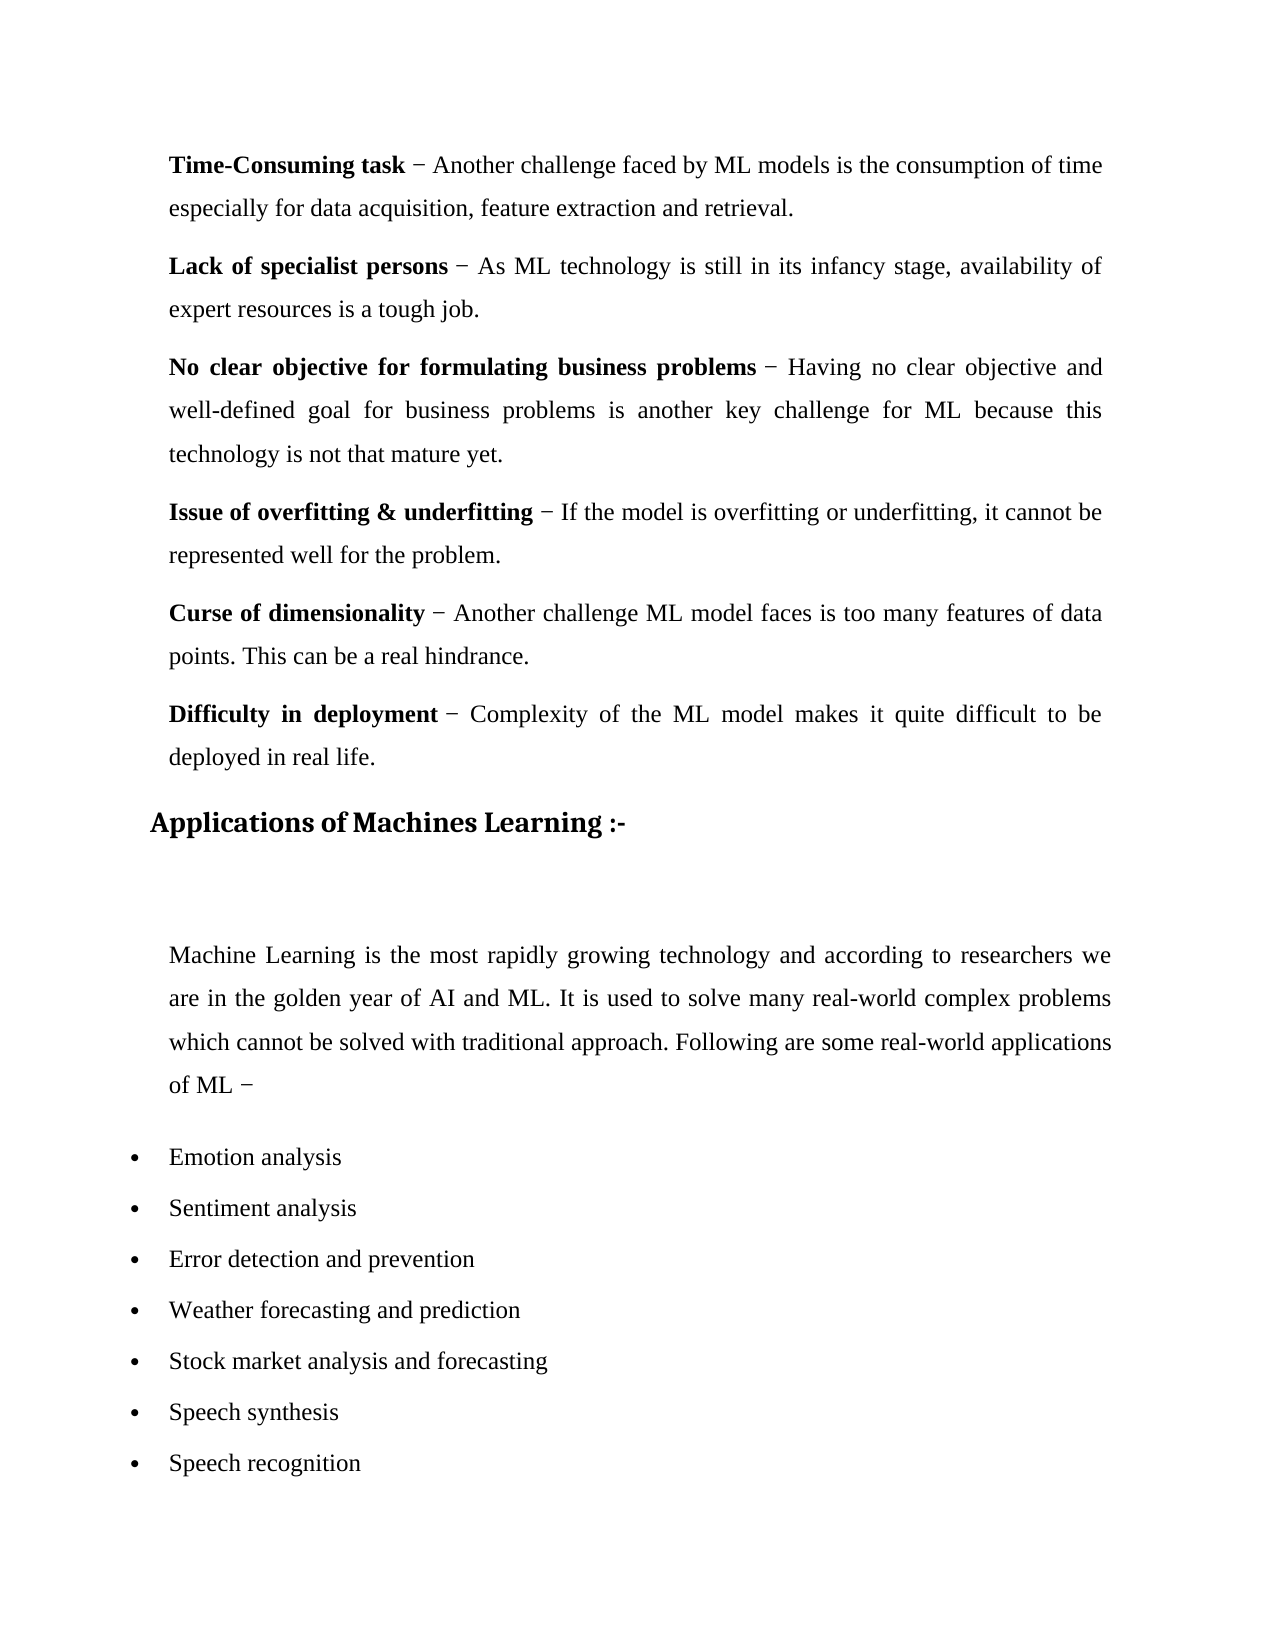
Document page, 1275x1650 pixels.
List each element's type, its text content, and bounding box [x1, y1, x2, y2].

text Issue of overfitting & underfitting − If the model is overfitting or underfitting, it cannot be represented well for the problem. [169, 497, 1103, 569]
text Time-Consuming task − Another challenge faced by ML models is the consumption of time especially for data acquisition, feature extraction and retrieval. [169, 150, 1103, 222]
list Error detection and prevention [131, 1244, 1112, 1273]
text Lack of specialist persons − As ML technology is still in its infancy stage, availability of expert resources is a tough job. [169, 251, 1103, 323]
list Speech synthesis [131, 1397, 1112, 1426]
list Speech recognition [131, 1448, 1112, 1476]
text Machine Learning is the most rapidly growing technology and according to researchers we are in the golden year of AI and ML. It is used to solve many real-world complex problems which cannot be solved with traditional approach. Following are some real-world applications of ML − [169, 940, 1112, 1098]
text Curse of dimensionality − Another challenge ML model faces is too many features of data points. This can be a real hindrance. [169, 598, 1103, 670]
list Sentiment analysis [131, 1193, 1112, 1222]
subtitle Applications of Machines Learning :- [150, 806, 1125, 840]
text Difficulty in deployment − Complexity of the ML model makes it quite difficult to be deployed in real life. [169, 699, 1103, 771]
list Stock market analysis and forecasting [131, 1346, 1112, 1374]
list Emotion analysis [131, 1142, 1112, 1171]
list Weather forecasting and prediction [131, 1295, 1112, 1324]
text No clear objective for formulating business problems − Having no clear objective and well-defined goal for business problems is another key challenge for ML because this technology is not that mature yet. [169, 352, 1103, 467]
